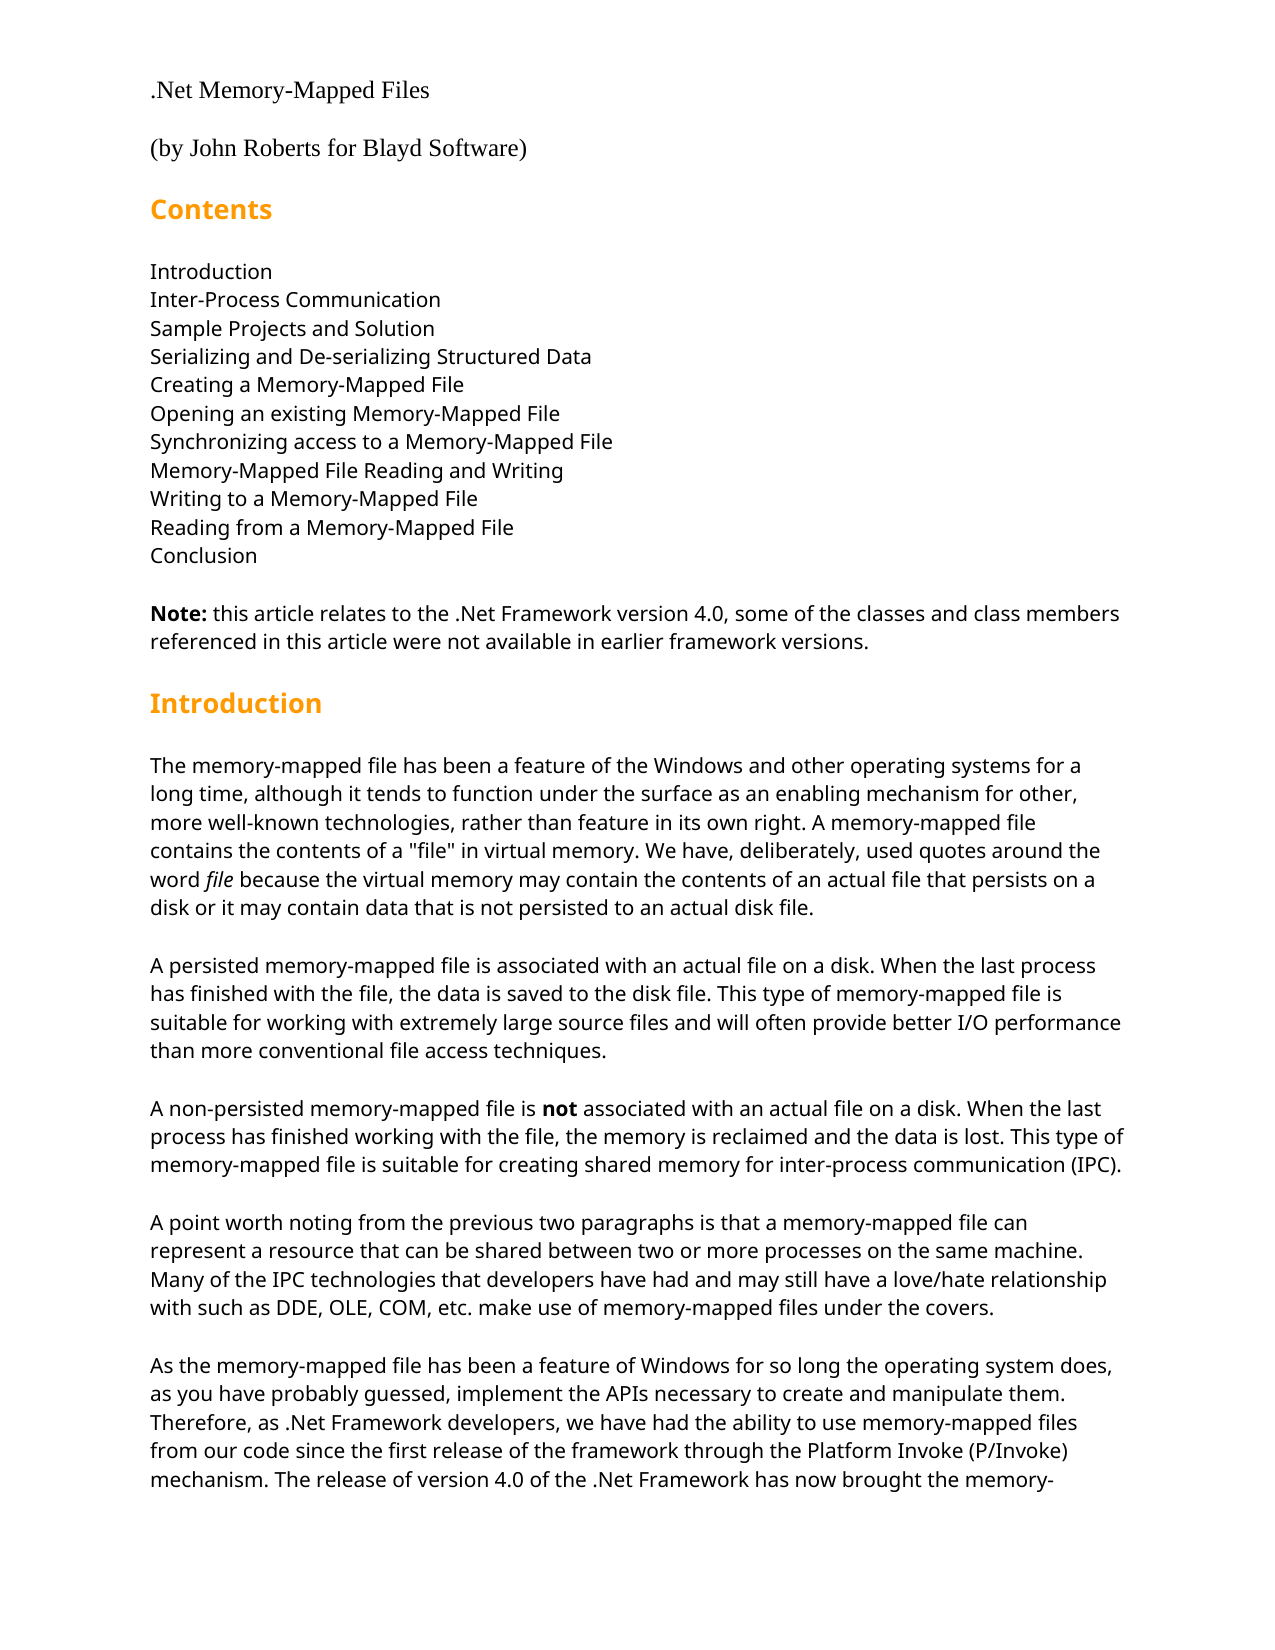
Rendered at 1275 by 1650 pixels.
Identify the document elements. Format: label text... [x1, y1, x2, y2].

text A persisted memory-mapped file is associated with an actual file on a disk. When the last process has finished with the file, the data is saved to the disk file. This type of memory-mapped file is suitable for working with extremely large source files and will often provide better I/O performance than more conventional file access techniques. [150, 951, 1125, 1064]
text Inter-Process Communication [150, 285, 1125, 314]
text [150, 1351, 1125, 1493]
text Introduction [150, 257, 1125, 285]
subtitle Contents [150, 191, 1125, 228]
text Note: this article relates to the .Net Framework version 4.0, some of the classes and class members referenced in this article were not available in earlier framework versions. [150, 599, 1125, 656]
subtitle Introduction [150, 685, 1125, 722]
text Conclusion [150, 541, 1125, 570]
text Writing to a Memory-Mapped File [150, 484, 1125, 513]
text Sample Projects and Solution [150, 314, 1125, 342]
text Synchronizing access to a Memory-Mapped File [150, 427, 1125, 456]
text Opening an existing Memory-Mapped File [150, 399, 1125, 427]
text A non-persisted memory-mapped file is not associated with an actual file on a disk. When the last process has finished working with the file, the memory is reclaimed and the data is lost. This type of memory-mapped file is suitable for creating shared memory for inter-process communication (IPC). [150, 1094, 1125, 1179]
text Serializing and De-serializing Structured Data [150, 342, 1125, 371]
text The memory-mapped file has been a feature of the Windows and other operating systems for a long time, although it tends to function under the surface as an enabling mechanism for other, more well-known technologies, rather than feature in its own right. A memory-mapped file contains the contents of a "file" in virtual memory. We have, deliberately, used quotes around the word file because the virtual memory may contain the contents of an actual file that persists on a disk or it may contain data that is not persisted to an actual disk file. [150, 751, 1125, 922]
text Memory-Mapped File Reading and Writing [150, 456, 1125, 484]
text Creating a Memory-Mapped File [150, 371, 1125, 399]
text Reading from a Memory-Mapped File [150, 513, 1125, 541]
title .Net Memory-Mapped Files [150, 75, 1125, 104]
text A point worth noting from the previous two paragraphs is that a memory-mapped file can represent a resource that can be shared between two or more processes on the same machine. Many of the IPC technologies that developers have had and may still have a love/hate relationship with such as DDE, OLE, COM, etc. make use of memory-mapped files under the covers. [150, 1208, 1125, 1322]
text (by John Roberts for Blayd Software) [150, 133, 1125, 162]
